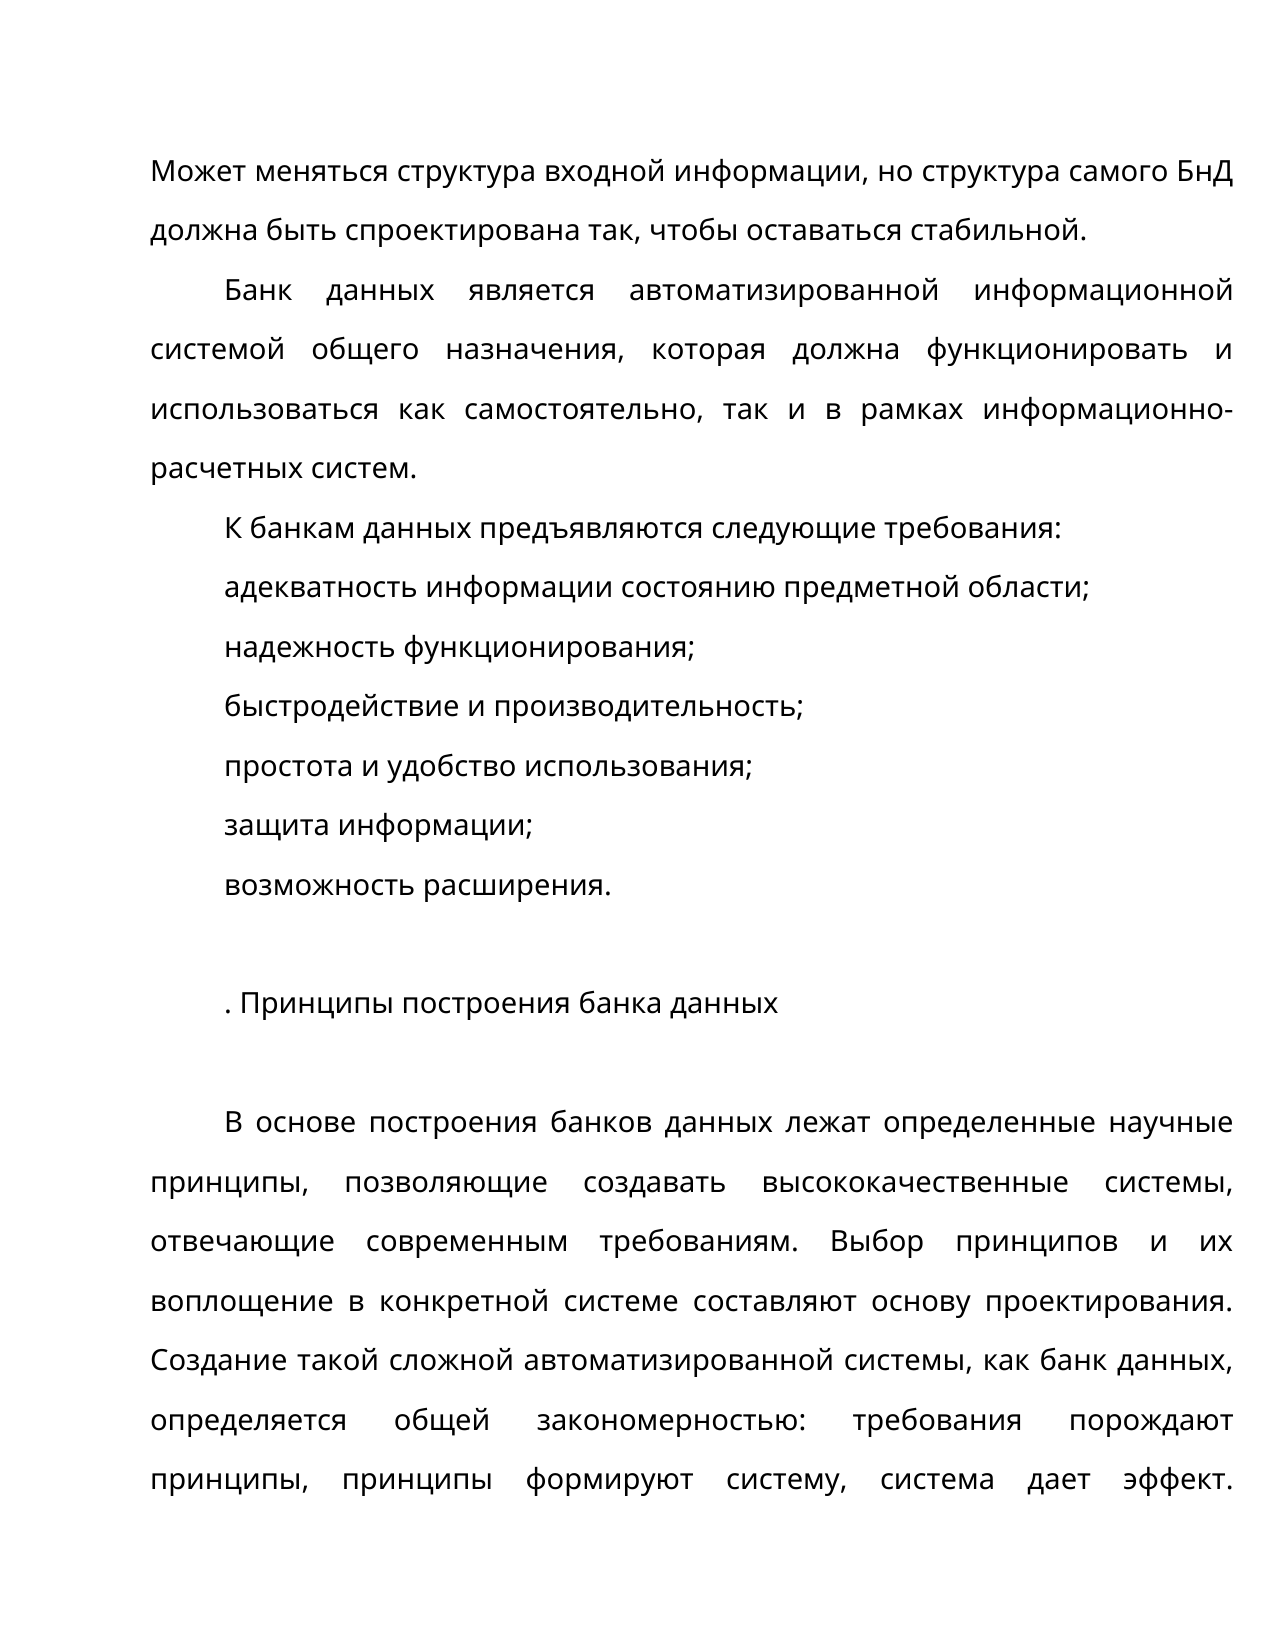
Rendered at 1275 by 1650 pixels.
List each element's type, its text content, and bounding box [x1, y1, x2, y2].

text надежность функционирования; [150, 626, 1234, 666]
text быстродействие и производительность; [150, 685, 1234, 725]
text адекватность информации состоянию предметной области; [150, 566, 1234, 606]
text простота и удобство использования; [150, 745, 1234, 784]
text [150, 1102, 1234, 1498]
text Банк данных является автоматизированной информационной системой общего назначения, которая должна функционировать и использоваться как самостоятельно, так и в рамках информационно-расчетных систем. [150, 269, 1234, 487]
text защита информации; [150, 804, 1234, 844]
text возможность расширения. [150, 864, 1234, 903]
text . Принципы построения банка данных [150, 983, 1234, 1022]
text К банкам данных предъявляются следующие требования: [150, 507, 1234, 547]
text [150, 150, 1234, 249]
